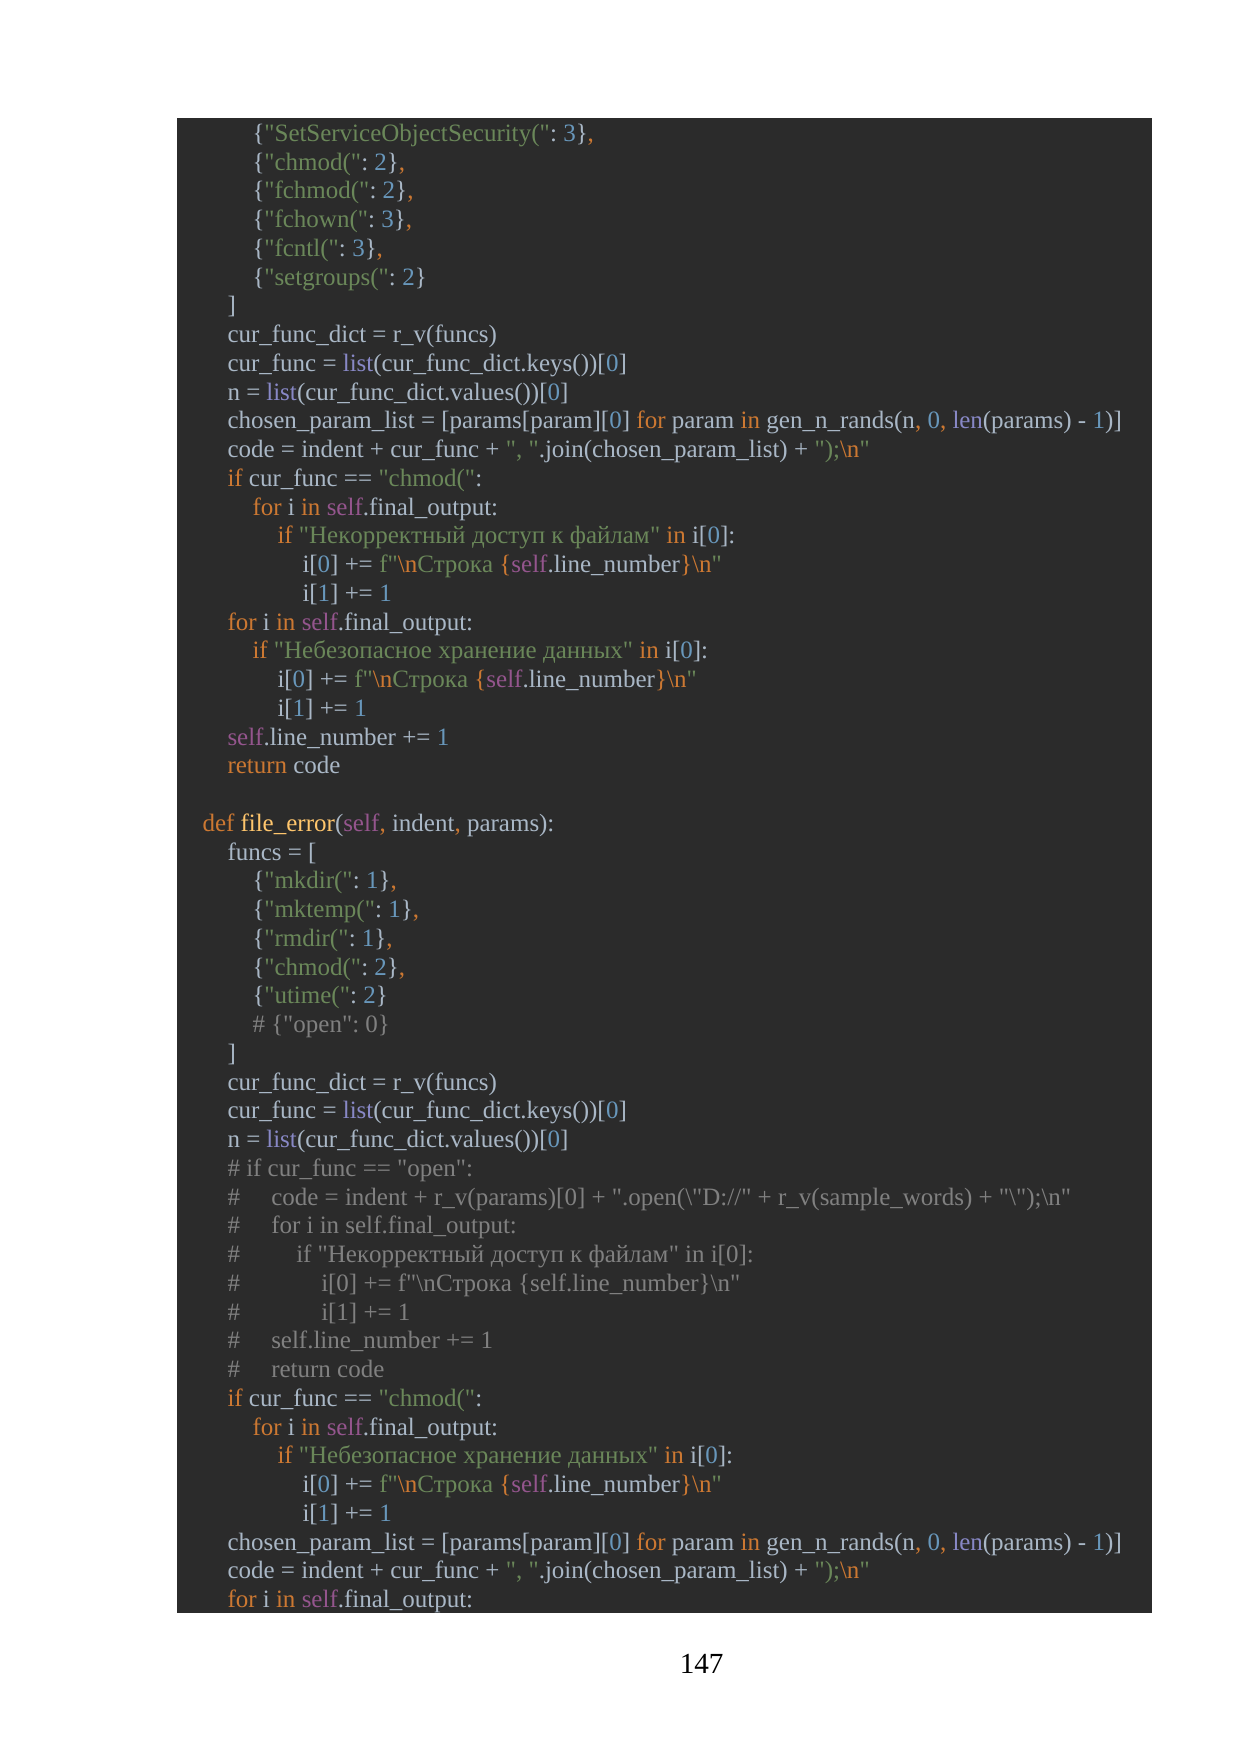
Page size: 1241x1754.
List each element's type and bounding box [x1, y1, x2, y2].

text [177, 118, 1152, 1613]
